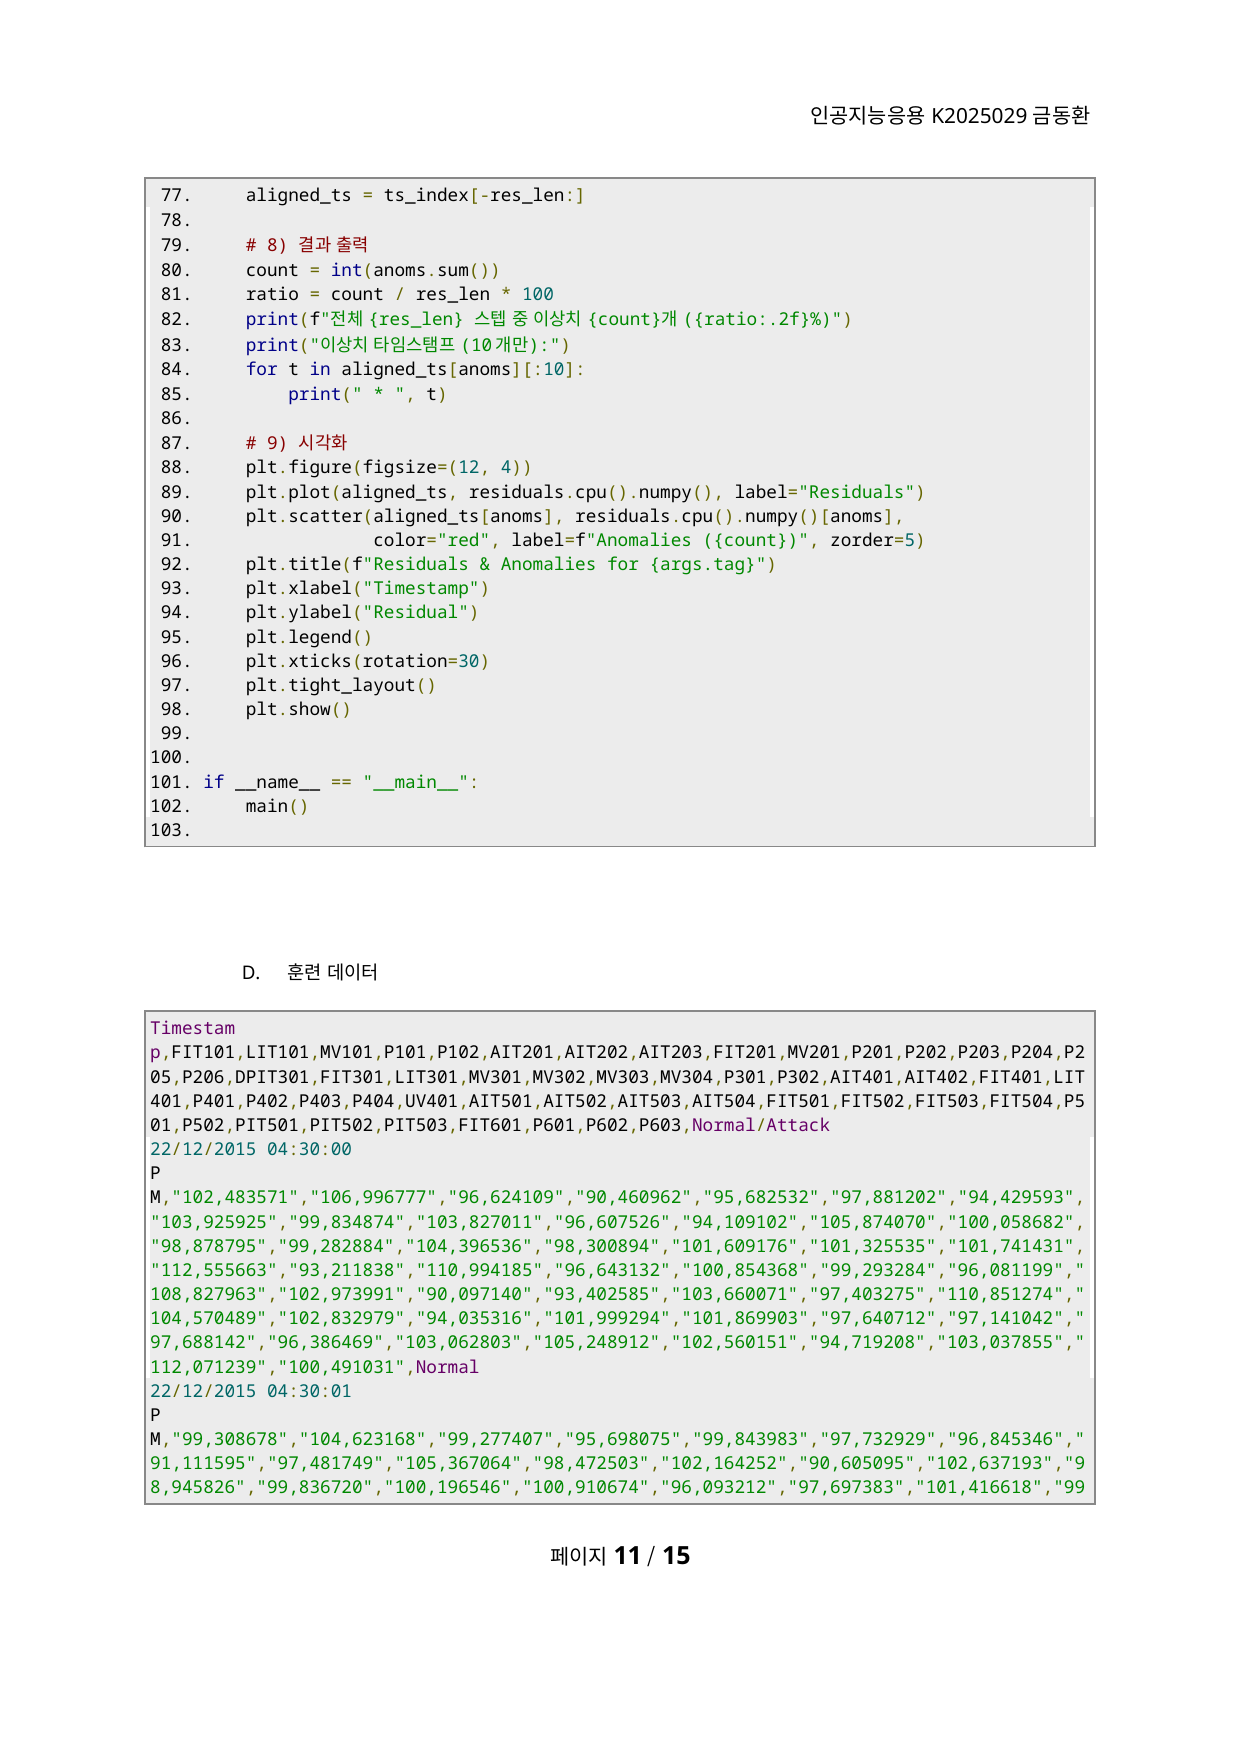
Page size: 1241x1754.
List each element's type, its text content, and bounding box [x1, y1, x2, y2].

text 86. [150, 405, 1090, 429]
text 78. [150, 207, 1090, 231]
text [146, 1373, 1094, 1503]
text 102. main() [150, 793, 1090, 812]
text 89. plt.plot(aligned_ts, residuals.cpu().numpy(), label="Residuals") [150, 479, 1090, 503]
text 87. # 9) 시각화 [150, 429, 1090, 455]
text 85. print(" * ", t) [150, 381, 1090, 405]
text 79. # 8) 결과 출력 [150, 231, 1090, 257]
text 96. plt.xticks(rotation=30) [150, 648, 1090, 672]
text 77. aligned_ts = ts_index[-res_len:] [146, 179, 1094, 207]
text 88. plt.figure(figsize=(12, 4)) [150, 455, 1090, 479]
text Timestamp,FIT101,LIT101,MV101,P101,P102,AIT201,AIT202,AIT203,FIT201,MV201,P201,P202,P203,P204,P205,P206,DPIT301,FIT301,LIT301,MV301,MV302,MV303,MV304,P301,P302,AIT401,AIT402,FIT401,LIT401,P401,P402,P403,P404,UV401,AIT501,AIT502,AIT503,AIT504,FIT501,FIT502,FIT503,FIT504,P501,P502,PIT501,PIT502,PIT503,FIT601,P601,P602,P603,Normal/Attack [146, 1012, 1094, 1137]
text 91. color="red", label=f"Anomalies ({count})", zorder=5) [150, 527, 1090, 552]
text 103. [146, 812, 1094, 846]
text 22/12/2015 04:30:00 PM,"102,483571","106,996777","96,624109","90,460962","95,682532","97,881202","94,429593","103,925925","99,834874","103,827011","96,607526","94,109102","105,874070","100,058682","98,878795","99,282884","104,396536","98,300894","101,609176","101,325535","101,741431","112,555663","93,211838","110,994185","96,643132","100,854368","99,293284","96,081199","108,827963","102,973991","90,097140","93,402585","103,660071","97,403275","110,851274","104,570489","102,832979","94,035316","101,999294","101,869903","97,640712","97,141042","97,688142","96,386469","103,062803","105,248912","102,560151","94,719208","103,037855","112,071239","100,491031",Normal [150, 1137, 1090, 1373]
text 81. ratio = count / res_len * 100 [150, 281, 1090, 305]
text 82. print(f"전체 {res_len} 스텝 중 이상치 {count}개 ({ratio:.2f}%)") [150, 305, 1090, 331]
text 92. plt.title(f"Residuals & Anomalies for {args.tag}") [150, 552, 1090, 576]
text 80. count = int(anoms.sum()) [150, 257, 1090, 281]
text 90. plt.scatter(aligned_ts[anoms], residuals.cpu().numpy()[anoms], [150, 503, 1090, 527]
text 83. print("이상치 타임스탬프 (10개만):") [150, 331, 1090, 357]
text 101. if __name__ == "__main__": [150, 769, 1090, 793]
text 95. plt.legend() [150, 624, 1090, 648]
list 훈련 데이터 [242, 958, 1090, 985]
text 98. plt.show() [150, 697, 1090, 721]
text 93. plt.xlabel("Timestamp") [150, 576, 1090, 600]
text 100. [150, 745, 1090, 769]
text 94. plt.ylabel("Residual") [150, 600, 1090, 624]
text 97. plt.tight_layout() [150, 672, 1090, 697]
text 84. for t in aligned_ts[anoms][:10]: [150, 357, 1090, 381]
text 99. [150, 721, 1090, 745]
